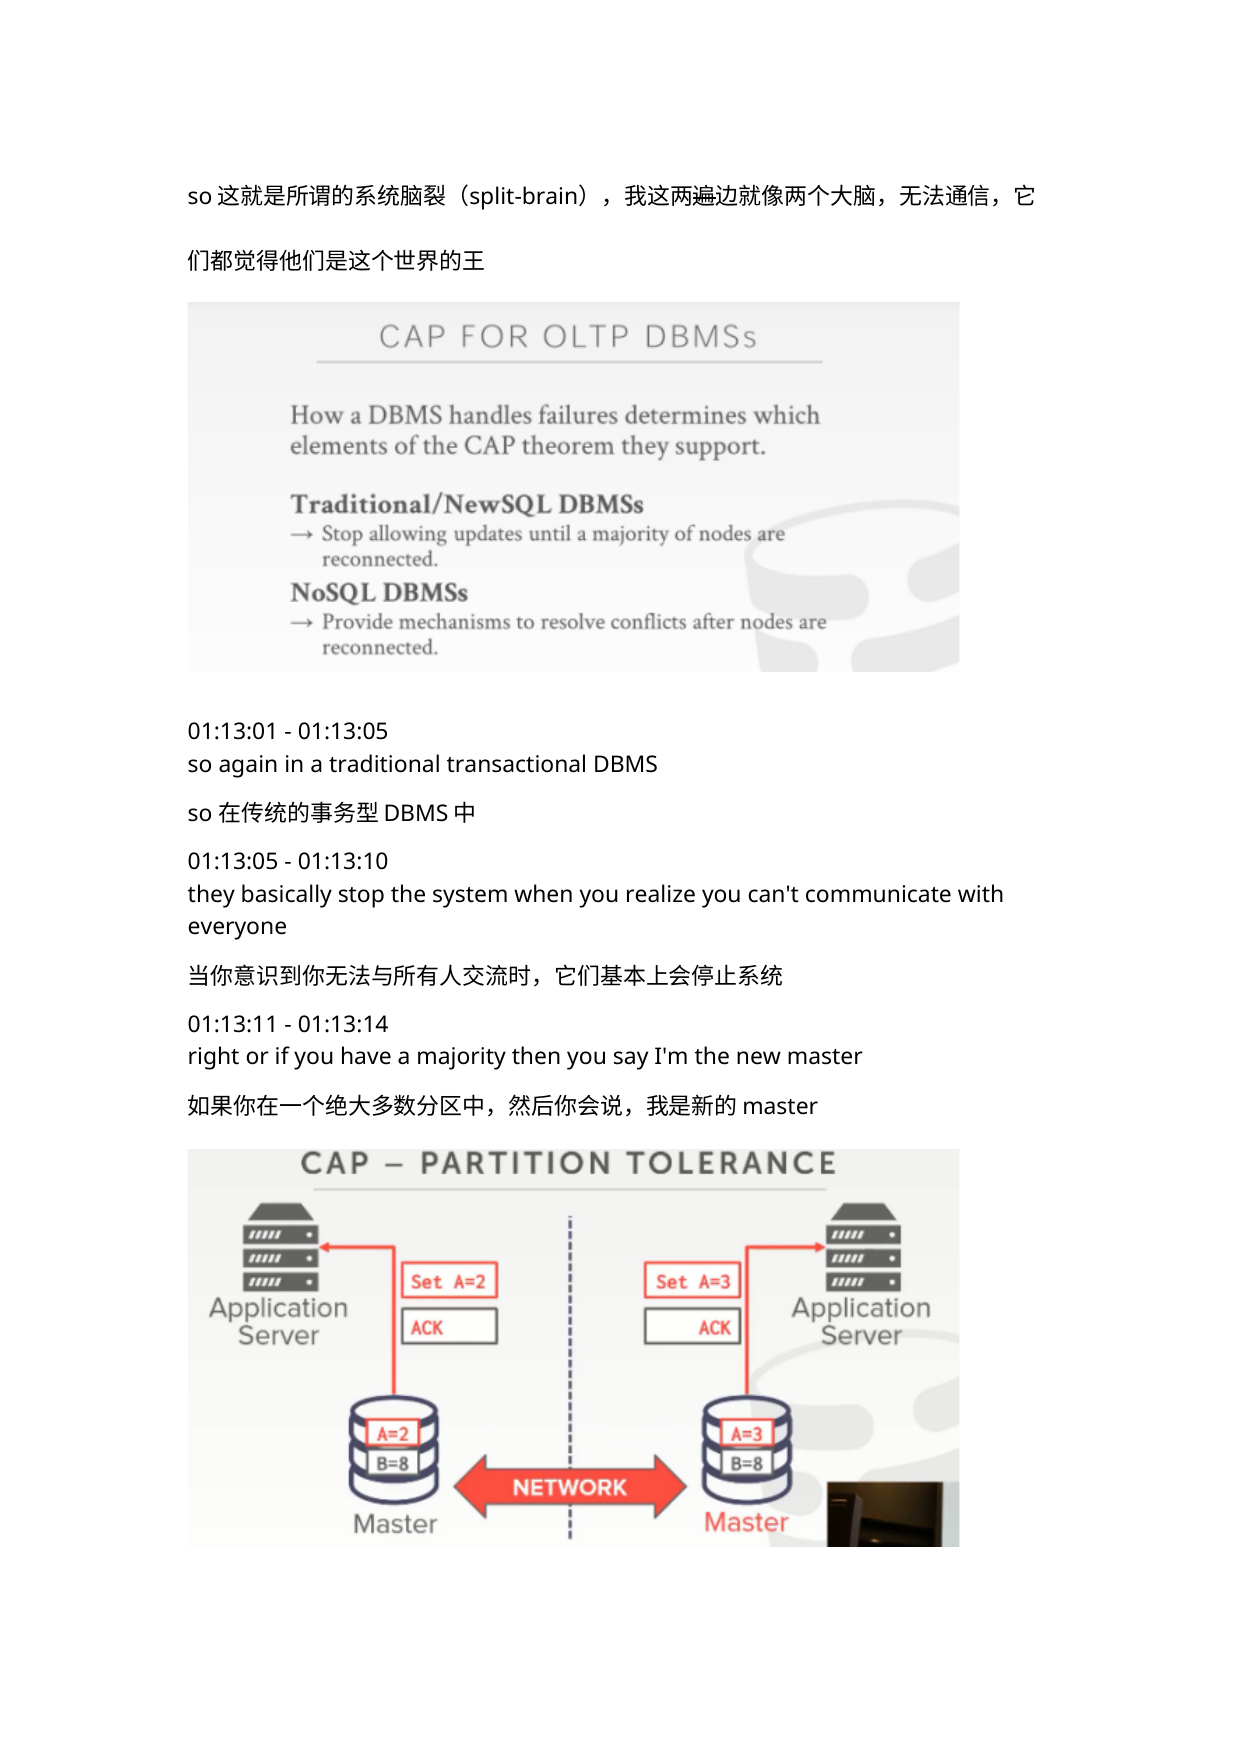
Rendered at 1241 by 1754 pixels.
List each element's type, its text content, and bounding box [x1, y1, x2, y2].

text so 在传统的事务型DBMS中 [187, 779, 1053, 844]
text 当你意识到你无法与所有人交流时，它们基本上会停止系统 [187, 942, 1053, 1007]
text so again in a traditional transactional DBMS [187, 747, 1053, 779]
picture [187, 1149, 961, 1547]
text so这就是所谓的系统脑裂（split-brain），我这两遍边就像两个大脑，无法通信，它们都觉得他们是这个世界的王 [187, 162, 1053, 292]
text 01:13:05 - 01:13:10 [187, 844, 1053, 877]
picture [187, 302, 961, 672]
text 如果你在一个绝大多数分区中，然后你会说，我是新的master [187, 1072, 1053, 1137]
text they basically stop the system when you realize you can't communicate with everyone [187, 877, 1053, 942]
text 01:13:11 - 01:13:14 [187, 1007, 1053, 1039]
text 01:13:01 - 01:13:05 [187, 714, 1053, 747]
text right or if you have a majority then you say I'm the new master [187, 1039, 1053, 1072]
